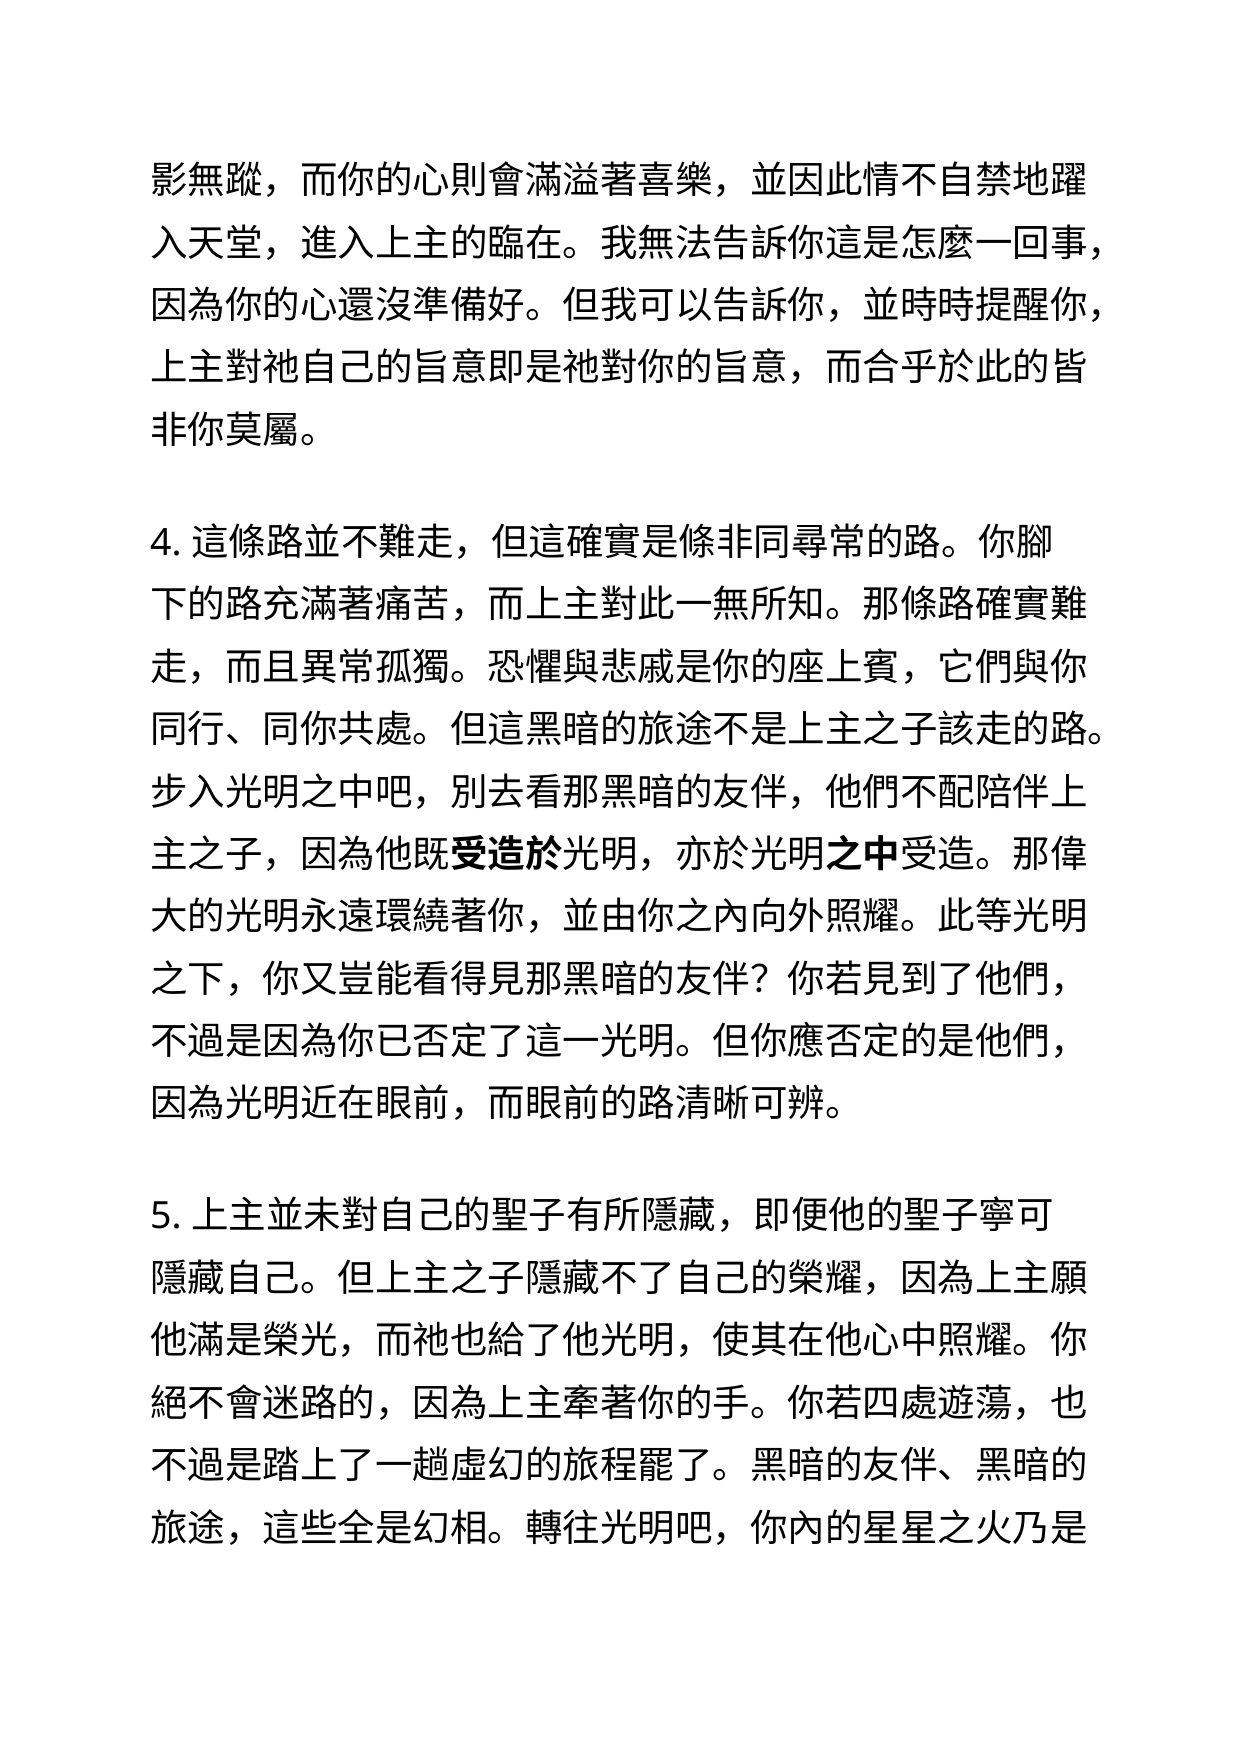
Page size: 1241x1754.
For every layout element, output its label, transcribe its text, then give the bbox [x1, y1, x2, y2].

text 4. 這條路並不難走，但這確實是條非同尋常的路。你腳下的路充滿著痛苦，而上主對此一無所知。那條路確實難走，而且異常孤獨。恐懼與悲戚是你的座上賓，它們與你同行、同你共處。但這黑暗的旅途不是上主之子該走的路。步入光明之中吧，別去看那黑暗的友伴，他們不配陪伴上主之子，因為他既受造於光明，亦於光明之中受造。那偉大的光明永遠環繞著你，並由你之內向外照耀。此等光明之下，你又豈能看得見那黑暗的友伴？你若見到了他們，不過是因為你已否定了這一光明。但你應否定的是他們，因為光明近在眼前，而眼前的路清晰可辨。 [150, 512, 1090, 1128]
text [150, 150, 1090, 454]
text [150, 1185, 1090, 1552]
